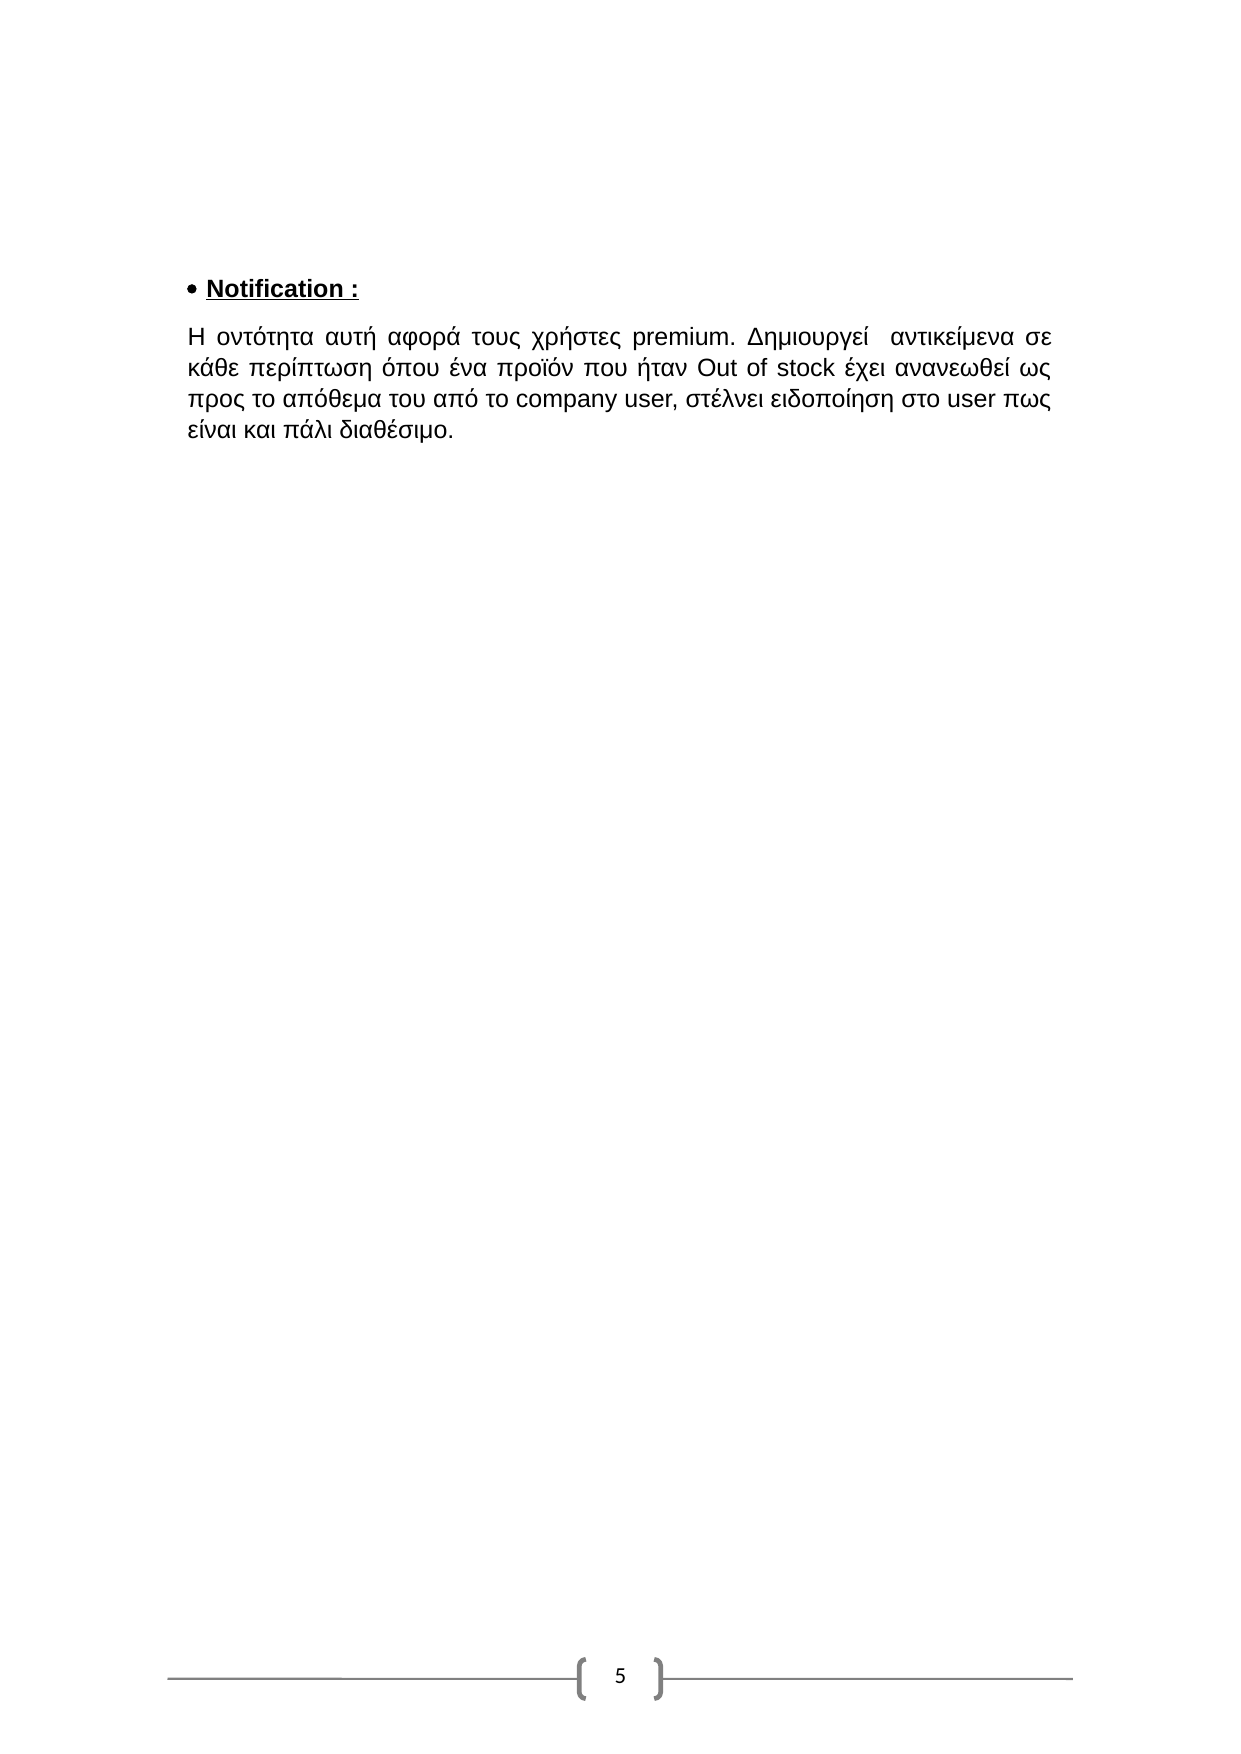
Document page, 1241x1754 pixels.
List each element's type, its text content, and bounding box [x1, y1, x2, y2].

list Notification : [187, 274, 1053, 303]
text Η οντότητα αυτή αφορά τους χρήστες premium. Δημιουργεί αντικείμενα σε κάθε περίπτωση όπου ένα προϊόν που ήταν Out of stock έχει ανανεωθεί ως προς το απόθεμα του από το company user, στέλνει ειδοποίηση στο user πως είναι και πάλι διαθέσιμο. [187, 322, 1053, 444]
